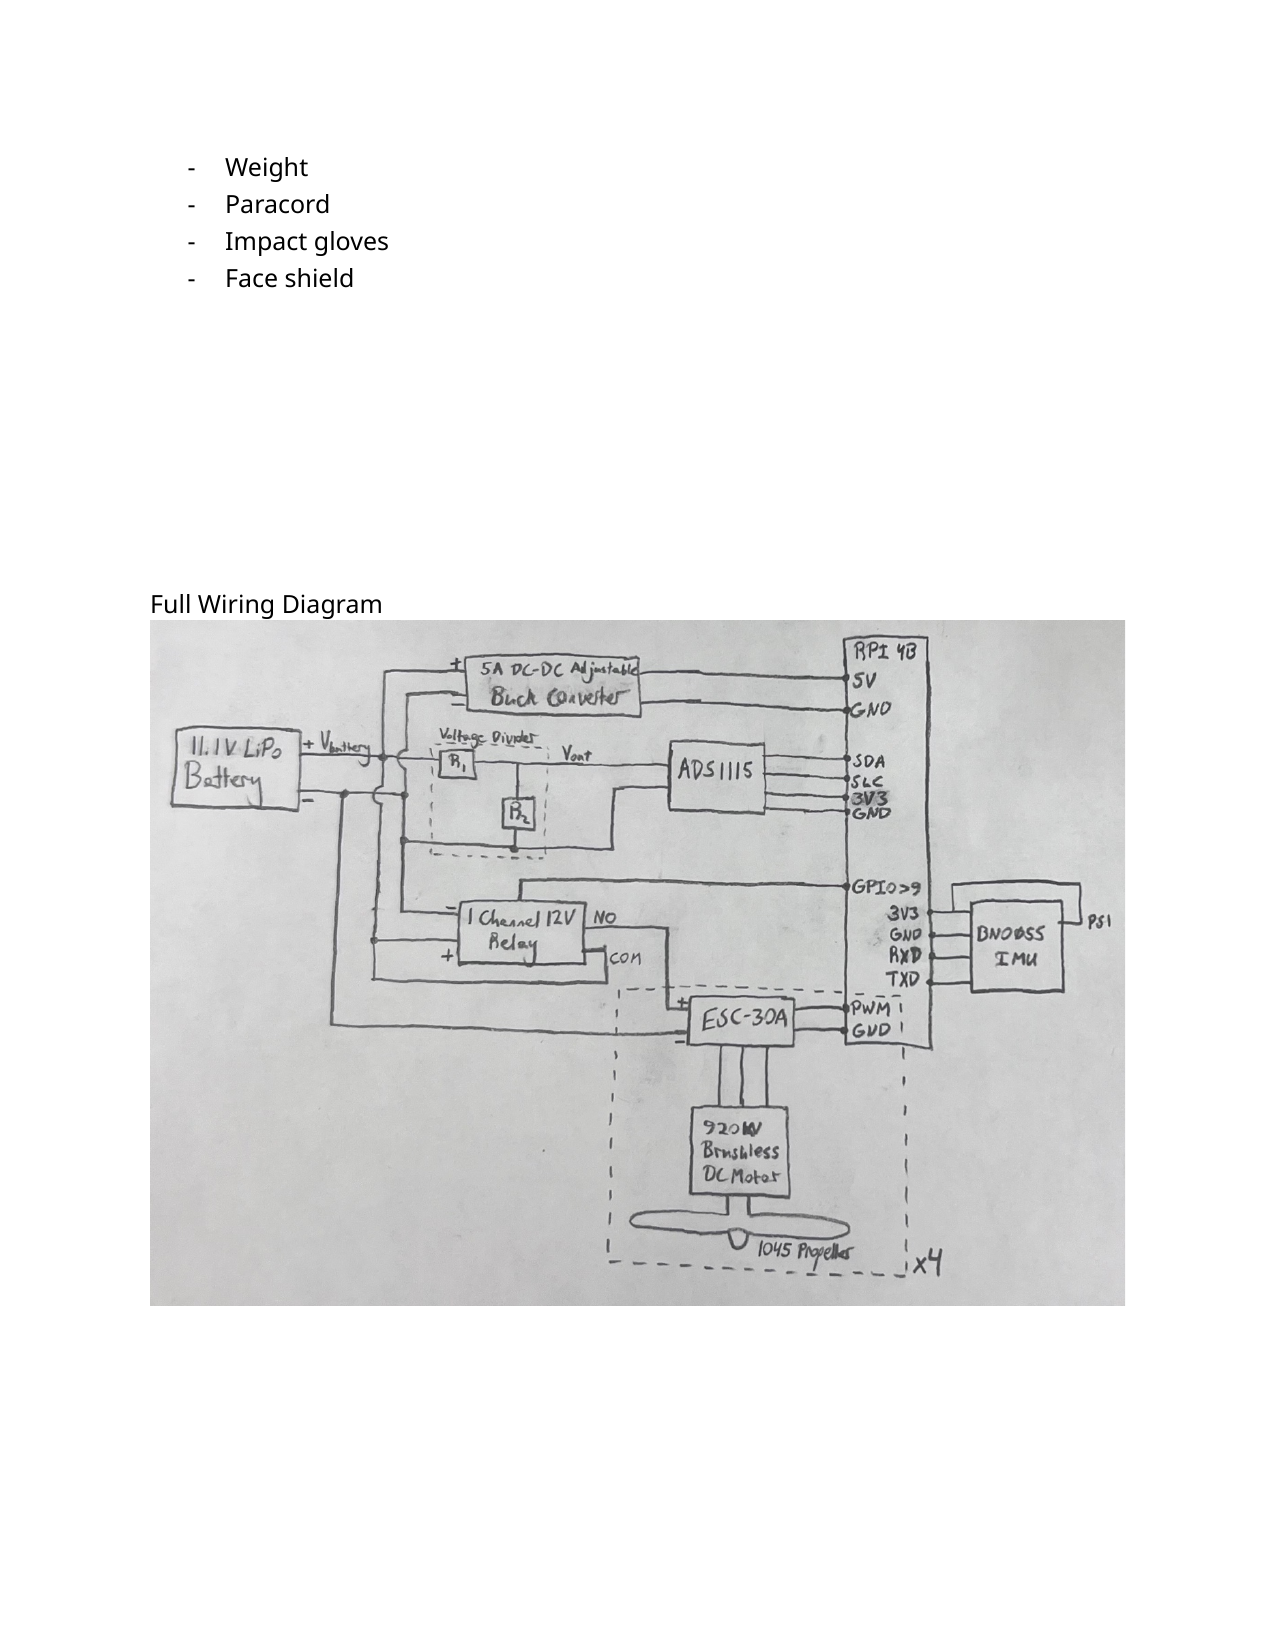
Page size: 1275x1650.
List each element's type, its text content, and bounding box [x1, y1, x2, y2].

list Face shield [187, 260, 1125, 294]
picture [150, 620, 1125, 1306]
list Paracord [187, 187, 1125, 221]
list Impact gloves [187, 223, 1125, 258]
text Full Wiring Diagram [150, 586, 1125, 620]
list Weight [187, 150, 1125, 184]
